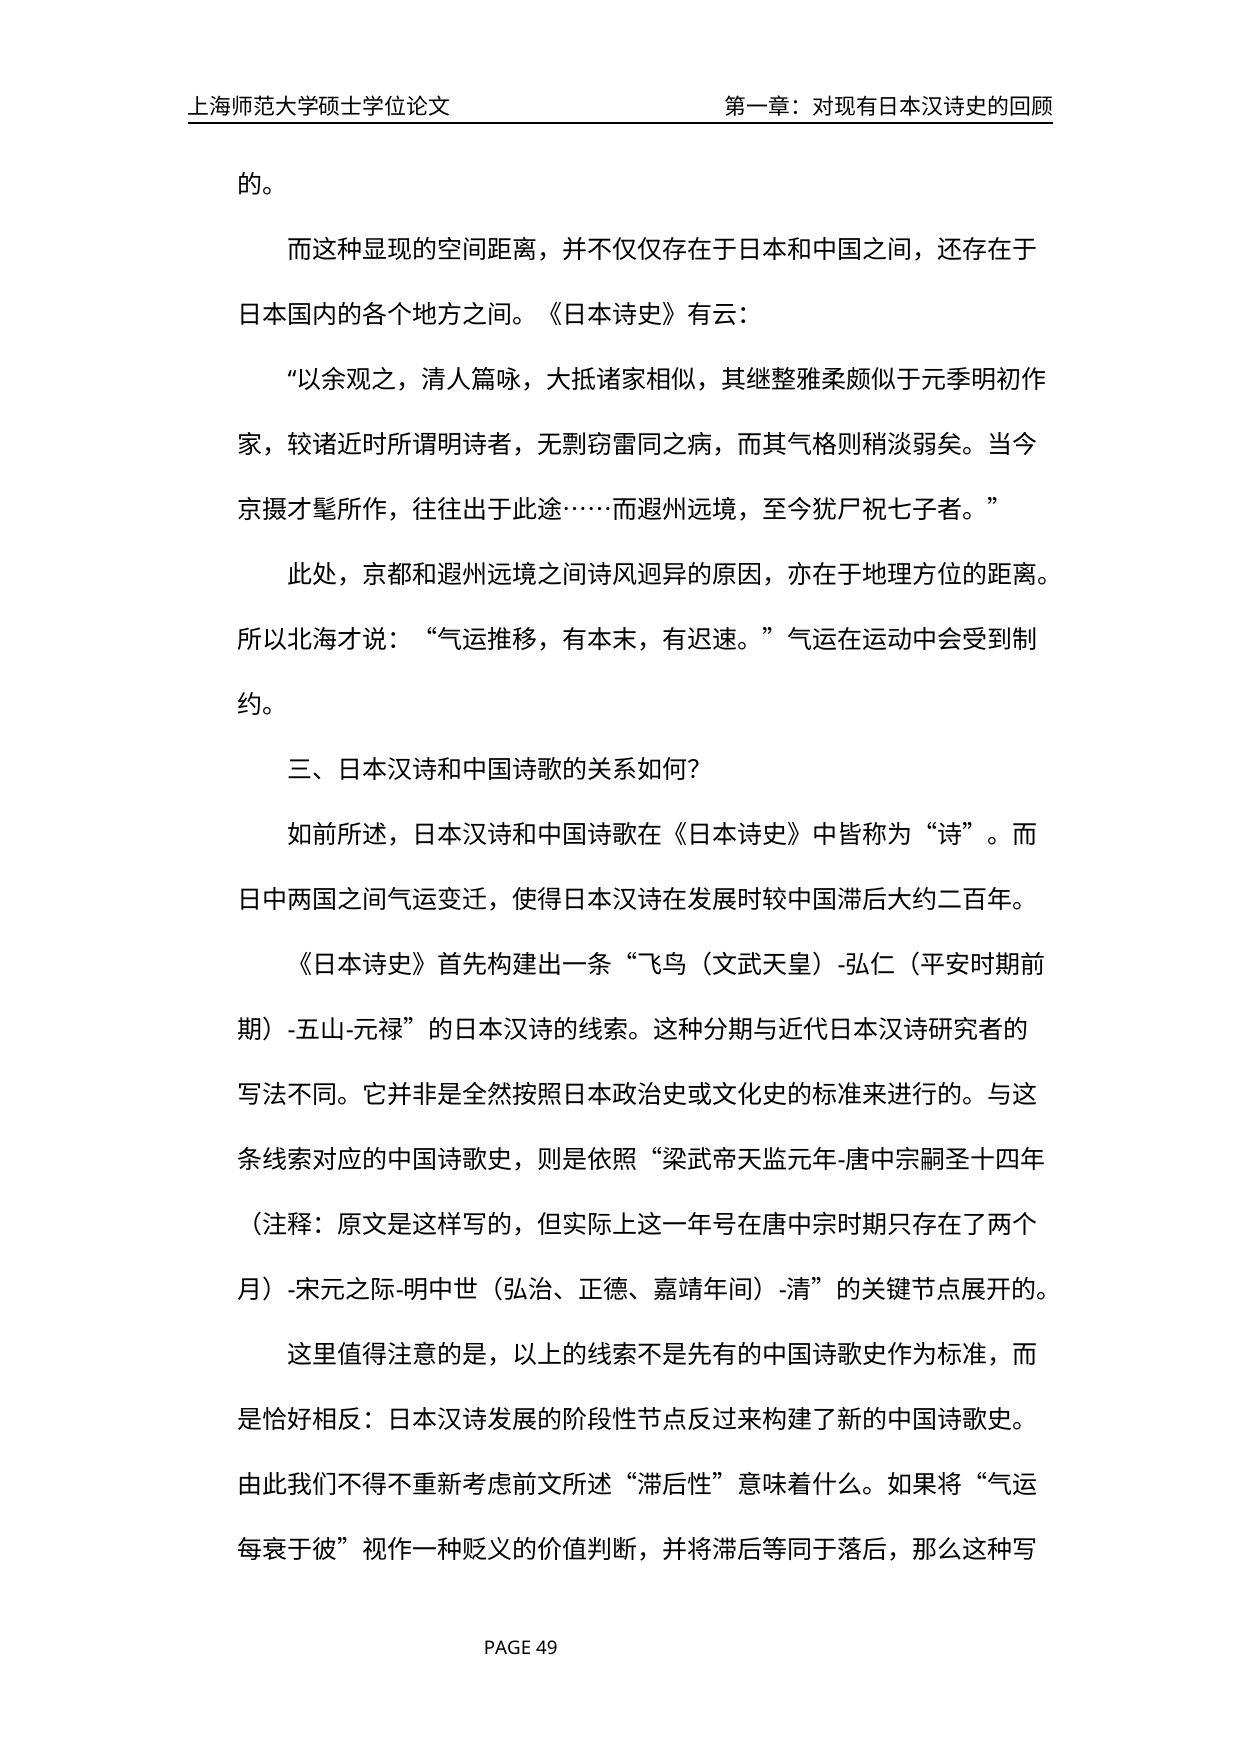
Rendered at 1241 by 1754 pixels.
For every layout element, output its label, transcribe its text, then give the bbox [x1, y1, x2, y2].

text 《日本诗史》首先构建出一条“飞鸟（文武天皇）-弘仁（平安时期前期）-五山-元禄”的日本汉诗的线索。这种分期与近代日本汉诗研究者的写法不同。它并非是全然按照日本政治史或文化史的标准来进行的。与这条线索对应的中国诗歌史，则是依照“梁武帝天监元年-唐中宗嗣圣十四年（注释：原文是这样写的，但实际上这一年号在唐中宗时期只存在了两个月）-宋元之际-明中世（弘治、正德、嘉靖年间）-清”的关键节点展开的。 [237, 930, 1053, 1320]
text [237, 150, 1053, 215]
text 如前所述，日本汉诗和中国诗歌在《日本诗史》中皆称为“诗”。而日中两国之间气运变迁，使得日本汉诗在发展时较中国滞后大约二百年。 [237, 800, 1053, 930]
text 此处，京都和遐州远境之间诗风迥异的原因，亦在于地理方位的距离。所以北海才说：“气运推移，有本末，有迟速。”气运在运动中会受到制约。 [237, 540, 1053, 735]
text 而这种显现的空间距离，并不仅仅存在于日本和中国之间，还存在于日本国内的各个地方之间。《日本诗史》有云： [237, 215, 1053, 345]
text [237, 1320, 1053, 1580]
text “以余观之，清人篇咏，大抵诸家相似，其继整雅柔颇似于元季明初作家，较诸近时所谓明诗者，无剽窃雷同之病，而其气格则稍淡弱矣。当今京摄才髦所作，往往出于此途……而遐州远境，至今犹尸祝七子者。” [237, 345, 1053, 540]
text 三、日本汉诗和中国诗歌的关系如何？ [237, 735, 1053, 800]
